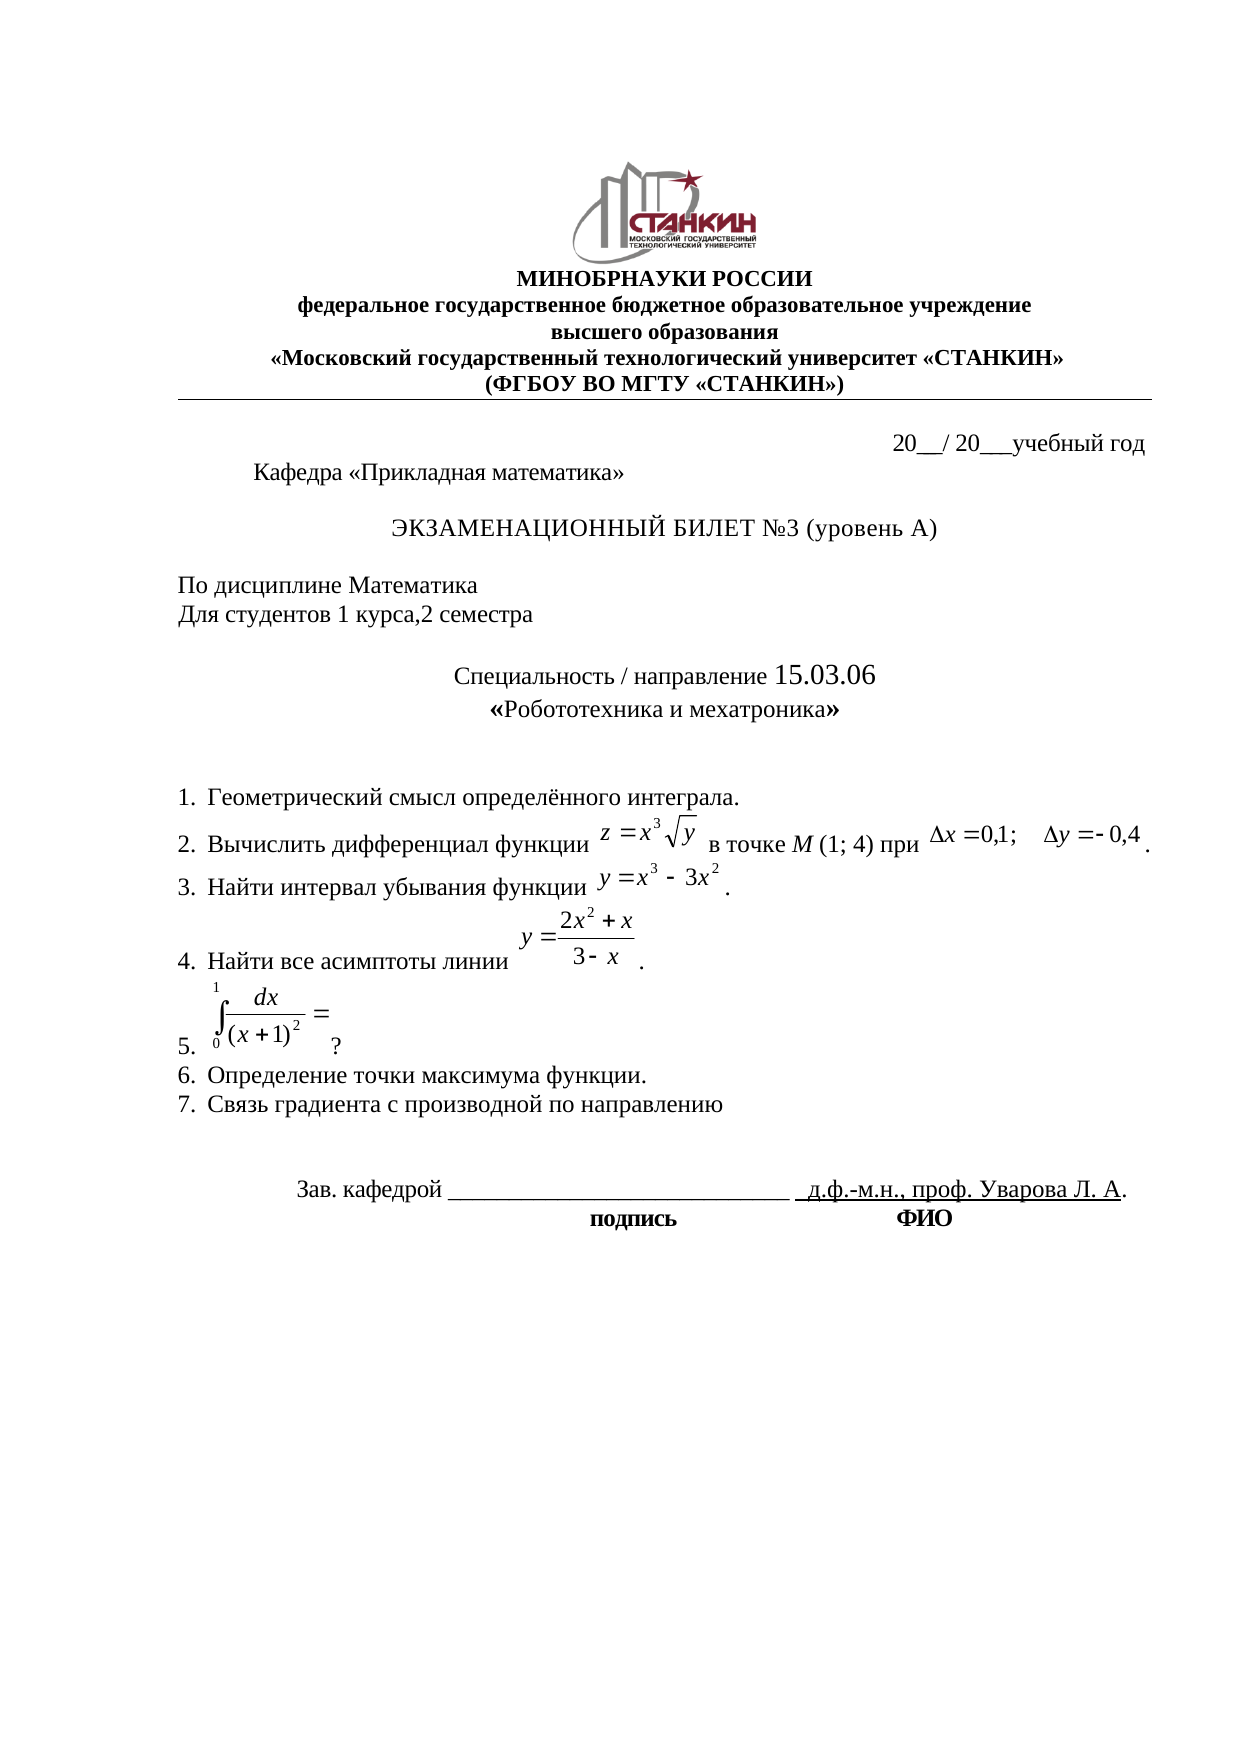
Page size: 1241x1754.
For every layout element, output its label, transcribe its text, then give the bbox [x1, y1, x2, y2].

text Специальность / направление 15.03.06 [177, 628, 1152, 691]
text высшего образования [177, 318, 1152, 344]
list Найти все асимптоты линии . [177, 901, 1152, 975]
text «Московский государственный технологический университет «СТАНКИН» [177, 344, 1152, 370]
text 20 / 20 учебный год [892, 428, 1152, 457]
text «Робототехника и мехатроника» [177, 691, 1152, 724]
list Определение точки максимума функции. [177, 1060, 1152, 1089]
list ? [177, 975, 1152, 1060]
text Зав. кафедрой ____________________________ _д.ф.-м.н., проф. Уварова Л. А. [296, 1174, 1152, 1203]
text подпись ФИО [589, 1203, 1152, 1232]
text ЭКЗАМЕНАЦИОННЫЙ БИЛЕТ №3 (уровень А) [177, 513, 1152, 542]
text федеральное государственное бюджетное образовательное учреждение [177, 291, 1152, 318]
text МИНОБРНАУКИ РОССИИ [177, 265, 1152, 291]
text Для студентов 1 курса,2 семестра [178, 600, 1152, 628]
list Геометрический смысл определённого интеграла. [177, 782, 1152, 810]
list Найти интервал убывания функции . [177, 858, 1152, 901]
list Связь градиента с производной по направлению [177, 1089, 1152, 1118]
text (ФГБОУ ВО МГТУ «СТАНКИН») [177, 370, 1152, 400]
list Вычислить дифференциал функции в точке М (1; 4) при . [177, 810, 1152, 858]
picture [571, 159, 758, 265]
text По дисциплине Математика [177, 571, 1152, 600]
text Кафедра «Прикладная математика» [253, 457, 1152, 485]
